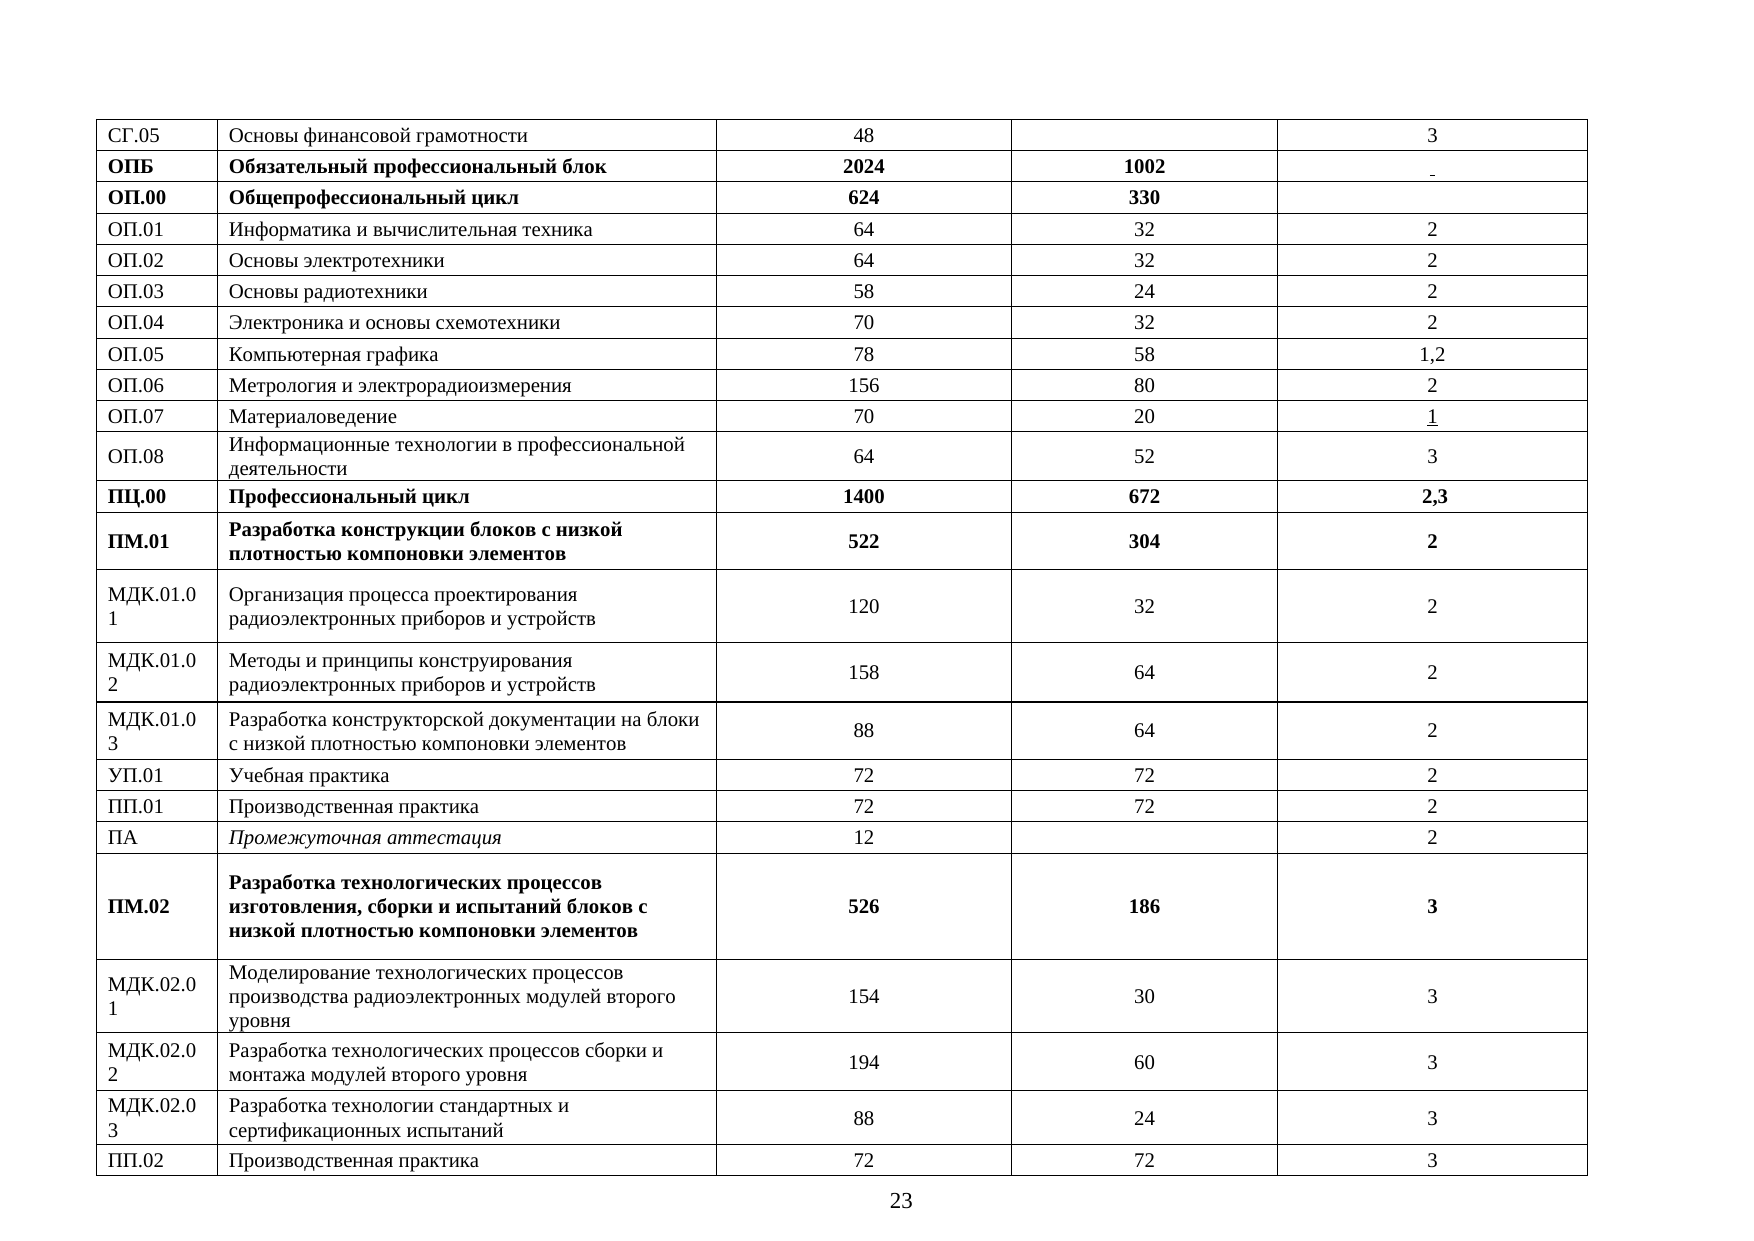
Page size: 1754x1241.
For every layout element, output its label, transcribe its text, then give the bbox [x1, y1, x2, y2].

table_cell [1012, 822, 1277, 852]
table_cell Информационные технологии в профессиональной деятельности [218, 432, 716, 480]
table_cell 3 [1278, 432, 1587, 480]
table_cell 2,3 [1278, 481, 1587, 512]
table_cell 24 [1012, 276, 1277, 306]
table_cell ОП.04 [97, 307, 217, 337]
table_cell 24 [1012, 1091, 1277, 1143]
table_cell 522 [717, 513, 1011, 569]
table_cell Организация процесса проектирования радиоэлектронных приборов и устройств [218, 570, 716, 642]
table_cell Производственная практика [218, 791, 716, 821]
table_cell 72 [717, 1145, 1011, 1175]
table_cell 1 [1278, 401, 1587, 431]
table_cell 12 [717, 822, 1011, 852]
table_cell 64 [717, 214, 1011, 244]
table_cell ОП.01 [97, 214, 217, 244]
table_cell [1012, 120, 1277, 150]
table_cell 2 [1278, 643, 1587, 701]
table_cell 186 [1012, 854, 1277, 959]
table_cell 88 [717, 703, 1011, 759]
table_cell ОП.05 [97, 339, 217, 369]
table_cell Обязательный профессиональный блок [218, 151, 716, 181]
table_cell 3 [1278, 1145, 1587, 1175]
table_cell 2 [1278, 570, 1587, 642]
table_cell ОПБ [97, 151, 217, 181]
table_cell 52 [1012, 432, 1277, 480]
table_cell СГ.05 [97, 120, 217, 150]
table_cell 624 [717, 182, 1011, 212]
table_cell УП.01 [97, 760, 217, 790]
table_cell 526 [717, 854, 1011, 959]
table_cell Основы финансовой грамотности [218, 120, 716, 150]
table_cell 32 [1012, 214, 1277, 244]
table_cell 70 [717, 401, 1011, 431]
table_cell [1278, 182, 1587, 212]
table_cell Учебная практика [218, 760, 716, 790]
table_cell 3 [1278, 1033, 1587, 1090]
table_cell ПП.02 [97, 1145, 217, 1175]
table_cell МДК.01.01 [97, 570, 217, 642]
table_cell 1002 [1012, 151, 1277, 181]
table_cell 156 [717, 370, 1011, 400]
table_cell Разработка конструкторской документации на блоки с низкой плотностью компоновки элементов [218, 703, 716, 759]
table_cell 154 [717, 960, 1011, 1032]
table_cell 72 [717, 791, 1011, 821]
table_cell Основы электротехники [218, 245, 716, 275]
table_cell МДК.02.03 [97, 1091, 217, 1143]
table_cell 58 [717, 276, 1011, 306]
table_cell 72 [1012, 791, 1277, 821]
table_cell Электроника и основы схемотехники [218, 307, 716, 337]
table_cell Профессиональный цикл [218, 481, 716, 512]
table_cell 64 [717, 245, 1011, 275]
table_cell Разработка технологических процессов изготовления, сборки и испытаний блоков с низкой плотностью компоновки элементов [218, 854, 716, 959]
table_cell Метрология и электрорадиоизмерения [218, 370, 716, 400]
table_cell 88 [717, 1091, 1011, 1143]
table_cell 2 [1278, 703, 1587, 759]
table_cell 2 [1278, 822, 1587, 852]
table_cell ПП.01 [97, 791, 217, 821]
table_cell 672 [1012, 481, 1277, 512]
table_cell 2 [1278, 513, 1587, 569]
table_cell ОП.08 [97, 432, 217, 480]
table_cell 32 [1012, 307, 1277, 337]
table_cell МДК.02.01 [97, 960, 217, 1032]
table_cell ПА [97, 822, 217, 852]
table_cell МДК.01.03 [97, 703, 217, 759]
table_cell 2 [1278, 791, 1587, 821]
table_cell 2 [1278, 214, 1587, 244]
table_cell 2024 [717, 151, 1011, 181]
table_cell 120 [717, 570, 1011, 642]
table_cell Материаловедение [218, 401, 716, 431]
table_cell Моделирование технологических процессов производства радиоэлектронных модулей второго уровня [218, 960, 716, 1032]
table_cell 64 [717, 432, 1011, 480]
table_cell 58 [1012, 339, 1277, 369]
table_cell 72 [1012, 1145, 1277, 1175]
table_cell ПМ.01 [97, 513, 217, 569]
table_cell Основы радиотехники [218, 276, 716, 306]
table_cell Разработка конструкции блоков с низкой плотностью компоновки элементов [218, 513, 716, 569]
table_cell 158 [717, 643, 1011, 701]
table_cell Разработка технологии стандартных и сертификационных испытаний [218, 1091, 716, 1143]
table_cell 2 [1278, 276, 1587, 306]
table_cell 20 [1012, 401, 1277, 431]
table_cell Общепрофессиональный цикл [218, 182, 716, 212]
table_cell 64 [1012, 703, 1277, 759]
table_cell Методы и принципы конструирования радиоэлектронных приборов и устройств [218, 643, 716, 701]
table_cell МДК.01.02 [97, 643, 217, 701]
table_cell 72 [717, 760, 1011, 790]
table_cell Информатика и вычислительная техника [218, 214, 716, 244]
table_cell 80 [1012, 370, 1277, 400]
table_cell 1400 [717, 481, 1011, 512]
table_cell 1,2 [1278, 339, 1587, 369]
table_cell ОП.06 [97, 370, 217, 400]
table_cell ОП.03 [97, 276, 217, 306]
table_cell 330 [1012, 182, 1277, 212]
table_cell ОП.02 [97, 245, 217, 275]
table_cell 304 [1012, 513, 1277, 569]
table_cell 70 [717, 307, 1011, 337]
table_cell 3 [1278, 960, 1587, 1032]
table_cell 3 [1278, 854, 1587, 959]
table_cell 2 [1278, 760, 1587, 790]
table_cell ОП.00 [97, 182, 217, 212]
table_cell 60 [1012, 1033, 1277, 1090]
table_cell МДК.02.02 [97, 1033, 217, 1090]
table_cell 32 [1012, 570, 1277, 642]
table_cell 64 [1012, 643, 1277, 701]
table_cell 2 [1278, 370, 1587, 400]
table_cell 30 [1012, 960, 1277, 1032]
table_cell 2 [1278, 245, 1587, 275]
table_cell ОП.07 [97, 401, 217, 431]
table_cell Промежуточная аттестация [218, 822, 716, 852]
table_cell 32 [1012, 245, 1277, 275]
table_cell 3 [1278, 1091, 1587, 1143]
table_cell 194 [717, 1033, 1011, 1090]
table_cell [1278, 151, 1587, 181]
table_cell ПМ.02 [97, 854, 217, 959]
table_cell 72 [1012, 760, 1277, 790]
table_cell Разработка технологических процессов сборки и монтажа модулей второго уровня [218, 1033, 716, 1090]
table_cell Компьютерная графика [218, 339, 716, 369]
table_cell 48 [717, 120, 1011, 150]
table_cell 78 [717, 339, 1011, 369]
table_cell 2 [1278, 307, 1587, 337]
table_cell ПЦ.00 [97, 481, 217, 512]
table_cell Производственная практика [218, 1145, 716, 1175]
table_cell 3 [1278, 120, 1587, 150]
